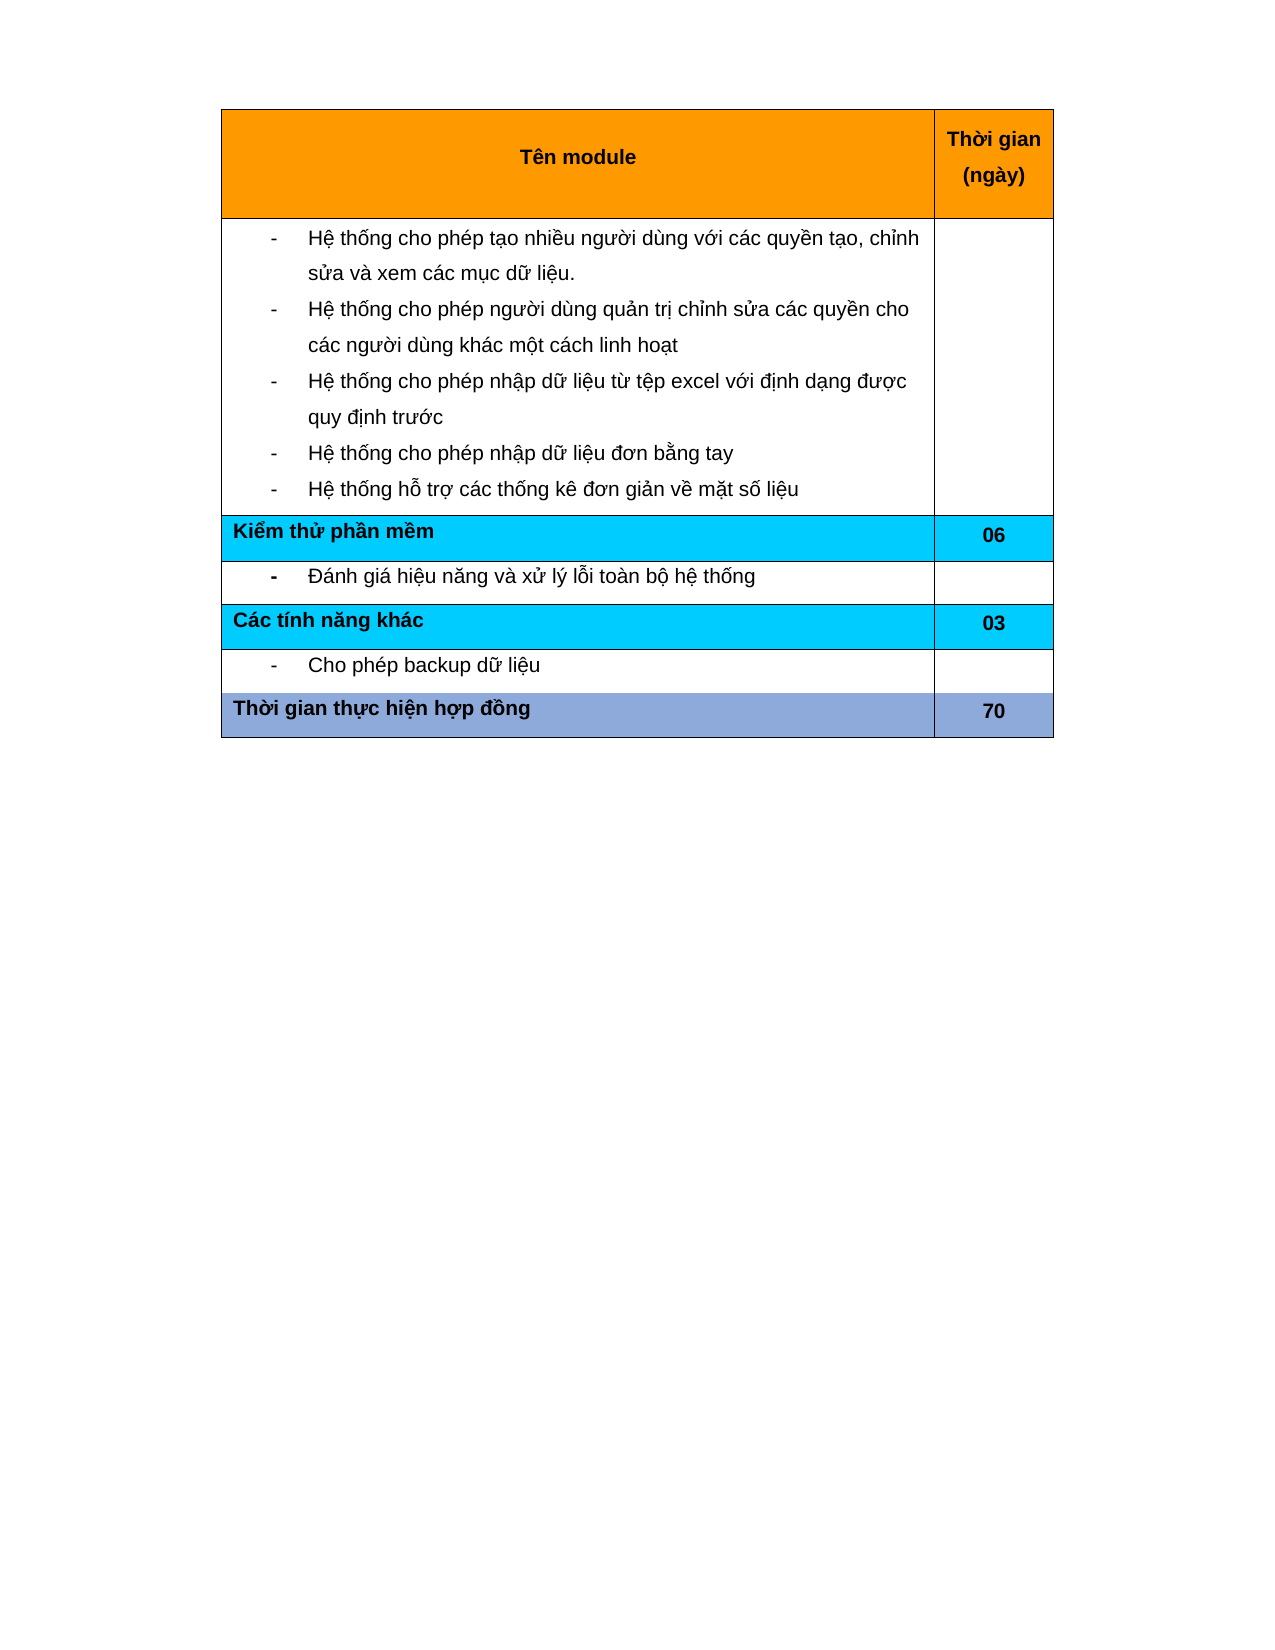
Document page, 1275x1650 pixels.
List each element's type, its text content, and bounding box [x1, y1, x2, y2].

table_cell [222, 219, 934, 515]
table_cell [935, 219, 1053, 515]
table_cell Cho phép backup dữ liệu [222, 650, 934, 693]
table_header Tên module [222, 110, 934, 218]
table_cell Thời gian thực hiện hợp đồng [222, 693, 934, 737]
table_cell [935, 562, 1053, 604]
table_cell 70 [935, 693, 1053, 737]
table_cell Đánh giá hiệu năng và xử lý lỗi toàn bộ hệ thống [222, 562, 934, 604]
table_cell 06 [935, 516, 1053, 561]
table_cell 03 [935, 605, 1053, 649]
table_cell [935, 650, 1053, 693]
table_cell Kiểm thử phần mềm [222, 516, 934, 561]
table_header Thời gian (ngày) [935, 110, 1053, 218]
table_cell Các tính năng khác [222, 605, 934, 649]
